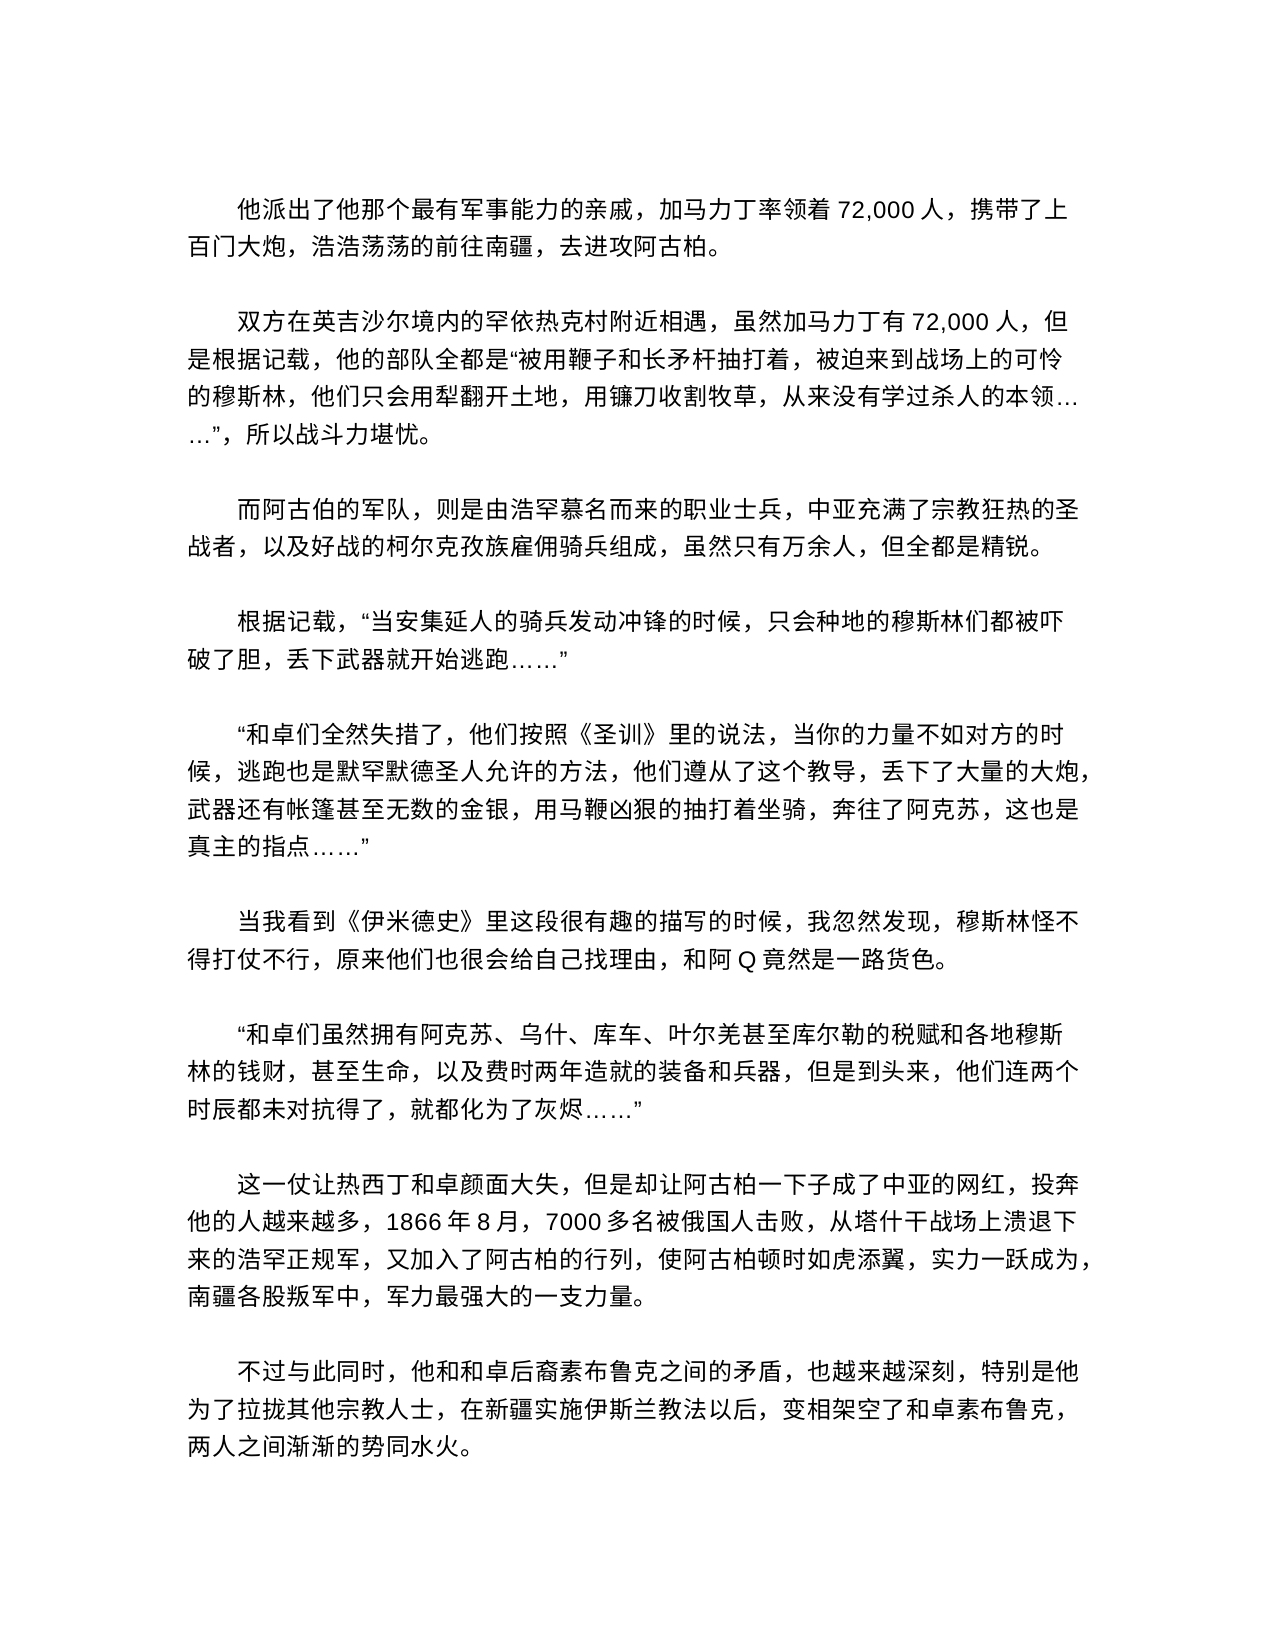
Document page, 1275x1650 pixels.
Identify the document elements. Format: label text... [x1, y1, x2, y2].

text 双方在英吉沙尔境内的罕依热克村附近相遇，虽然加马力丁有72,000人，但是根据记载，他的部队全都是“被用鞭子和长矛杆抽打着，被迫来到战场上的可怜的穆斯林，他们只会用犁翻开土地，用镰刀收割牧草，从来没有学过杀人的本领……”，所以战斗力堪忧。 [187, 300, 1087, 450]
text 而阿古伯的军队，则是由浩罕慕名而来的职业士兵，中亚充满了宗教狂热的圣战者，以及好战的柯尔克孜族雇佣骑兵组成，虽然只有万余人，但全都是精锐。 [187, 487, 1087, 562]
text 这一仗让热西丁和卓颜面大失，但是却让阿古柏一下子成了中亚的网红，投奔他的人越来越多，1866年8月，7000多名被俄国人击败，从塔什干战场上溃退下来的浩罕正规军，又加入了阿古柏的行列，使阿古柏顿时如虎添翼，实力一跃成为，南疆各股叛军中，军力最强大的一支力量。 [187, 1162, 1087, 1312]
text 他派出了他那个最有军事能力的亲戚，加马力丁率领着72,000人，携带了上百门大炮，浩浩荡荡的前往南疆，去进攻阿古柏。 [187, 187, 1087, 262]
text 不过与此同时，他和和卓后裔素布鲁克之间的矛盾，也越来越深刻，特别是他为了拉拢其他宗教人士，在新疆实施伊斯兰教法以后，变相架空了和卓素布鲁克，两人之间渐渐的势同水火。 [187, 1350, 1087, 1462]
text “和卓们全然失措了，他们按照《圣训》里的说法，当你的力量不如对方的时候，逃跑也是默罕默德圣人允许的方法，他们遵从了这个教导，丢下了大量的大炮，武器还有帐篷甚至无数的金银，用马鞭凶狠的抽打着坐骑，奔往了阿克苏，这也是真主的指点……” [187, 712, 1087, 862]
text 根据记载，“当安集延人的骑兵发动冲锋的时候，只会种地的穆斯林们都被吓破了胆，丢下武器就开始逃跑……” [187, 600, 1087, 675]
text “和卓们虽然拥有阿克苏、乌什、库车、叶尔羌甚至库尔勒的税赋和各地穆斯林的钱财，甚至生命，以及费时两年造就的装备和兵器，但是到头来，他们连两个时辰都未对抗得了，就都化为了灰烬……” [187, 1012, 1087, 1125]
text 当我看到《伊米德史》里这段很有趣的描写的时候，我忽然发现，穆斯林怪不得打仗不行，原来他们也很会给自己找理由，和阿Q竟然是一路货色。 [187, 900, 1087, 975]
